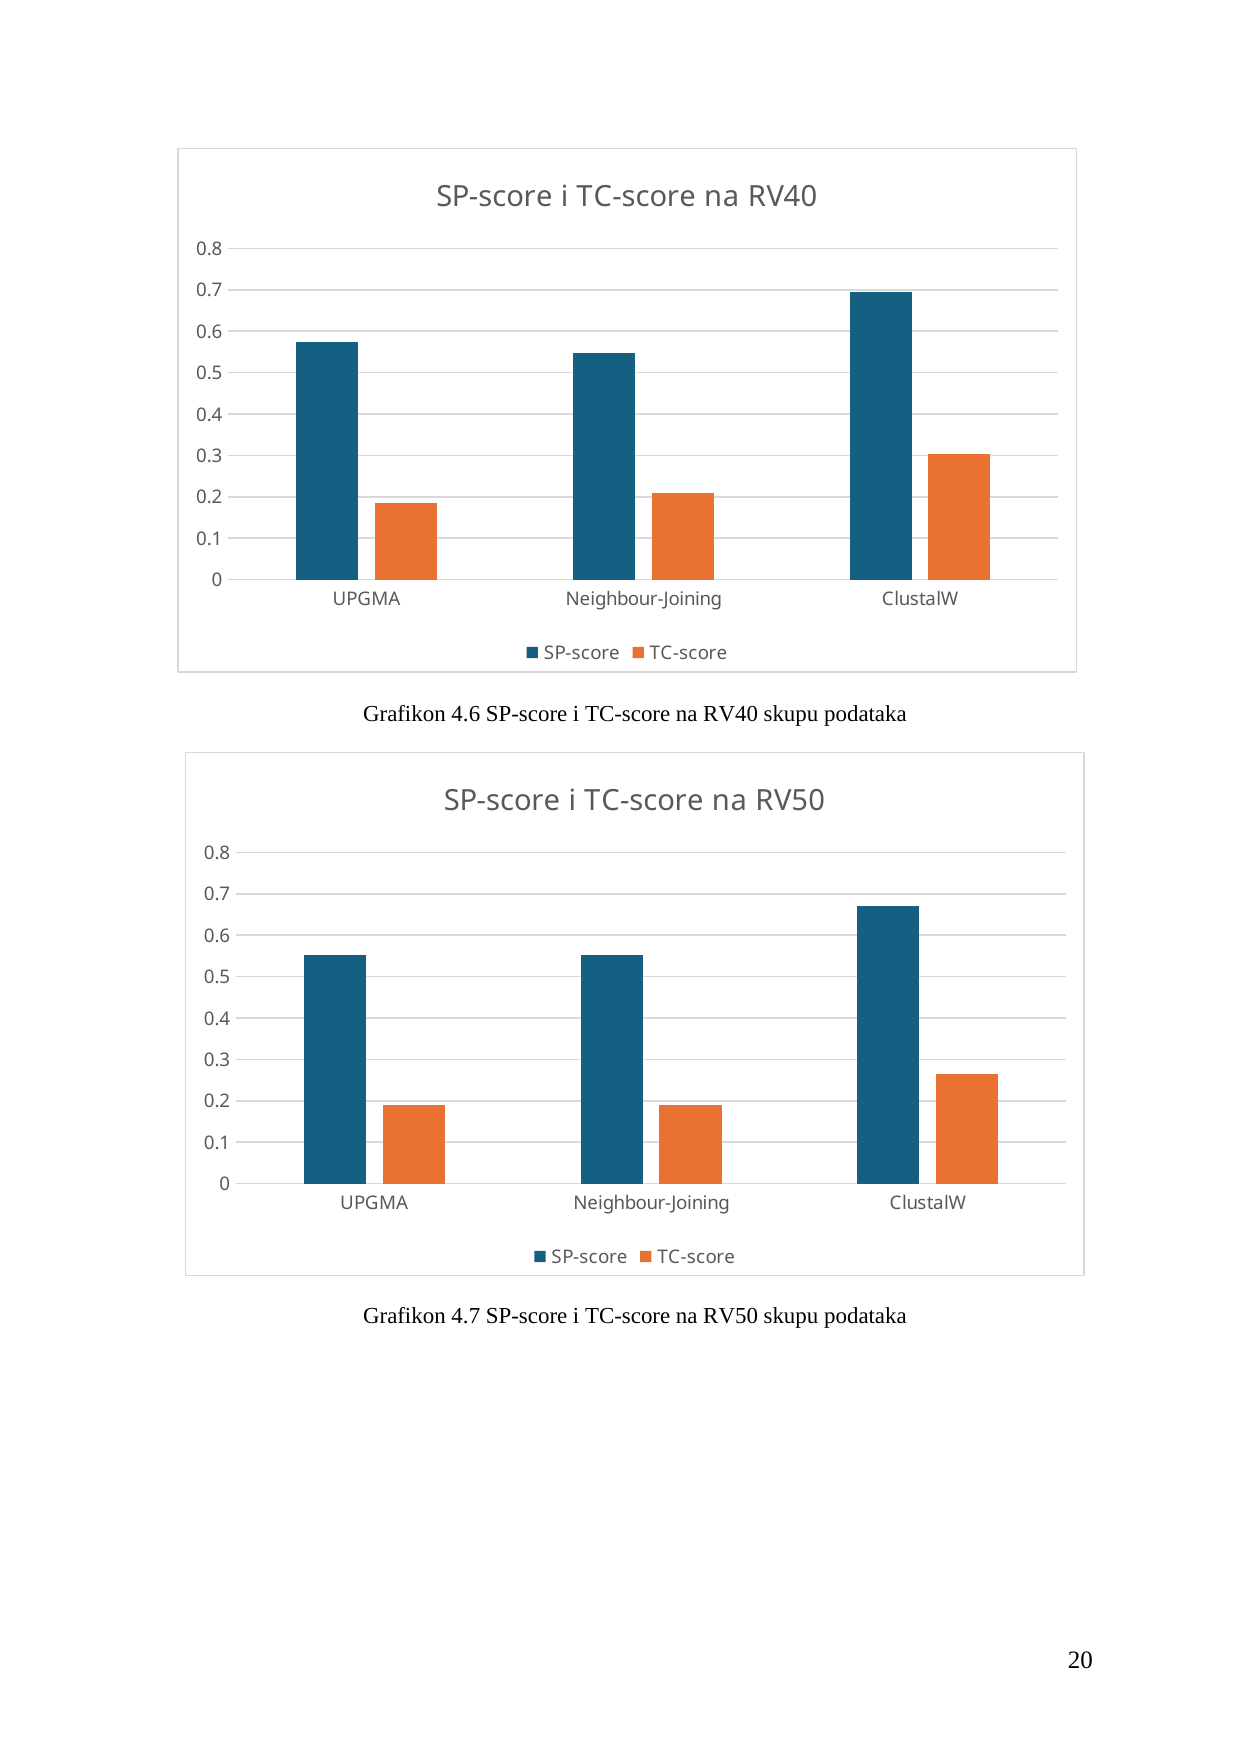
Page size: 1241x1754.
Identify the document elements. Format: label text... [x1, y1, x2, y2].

text Grafikon 4.6 SP-score i TC-score na RV40 skupu podataka [177, 699, 1092, 726]
text Grafikon 4.7 SP-score i TC-score na RV50 skupu podataka [177, 1302, 1092, 1328]
